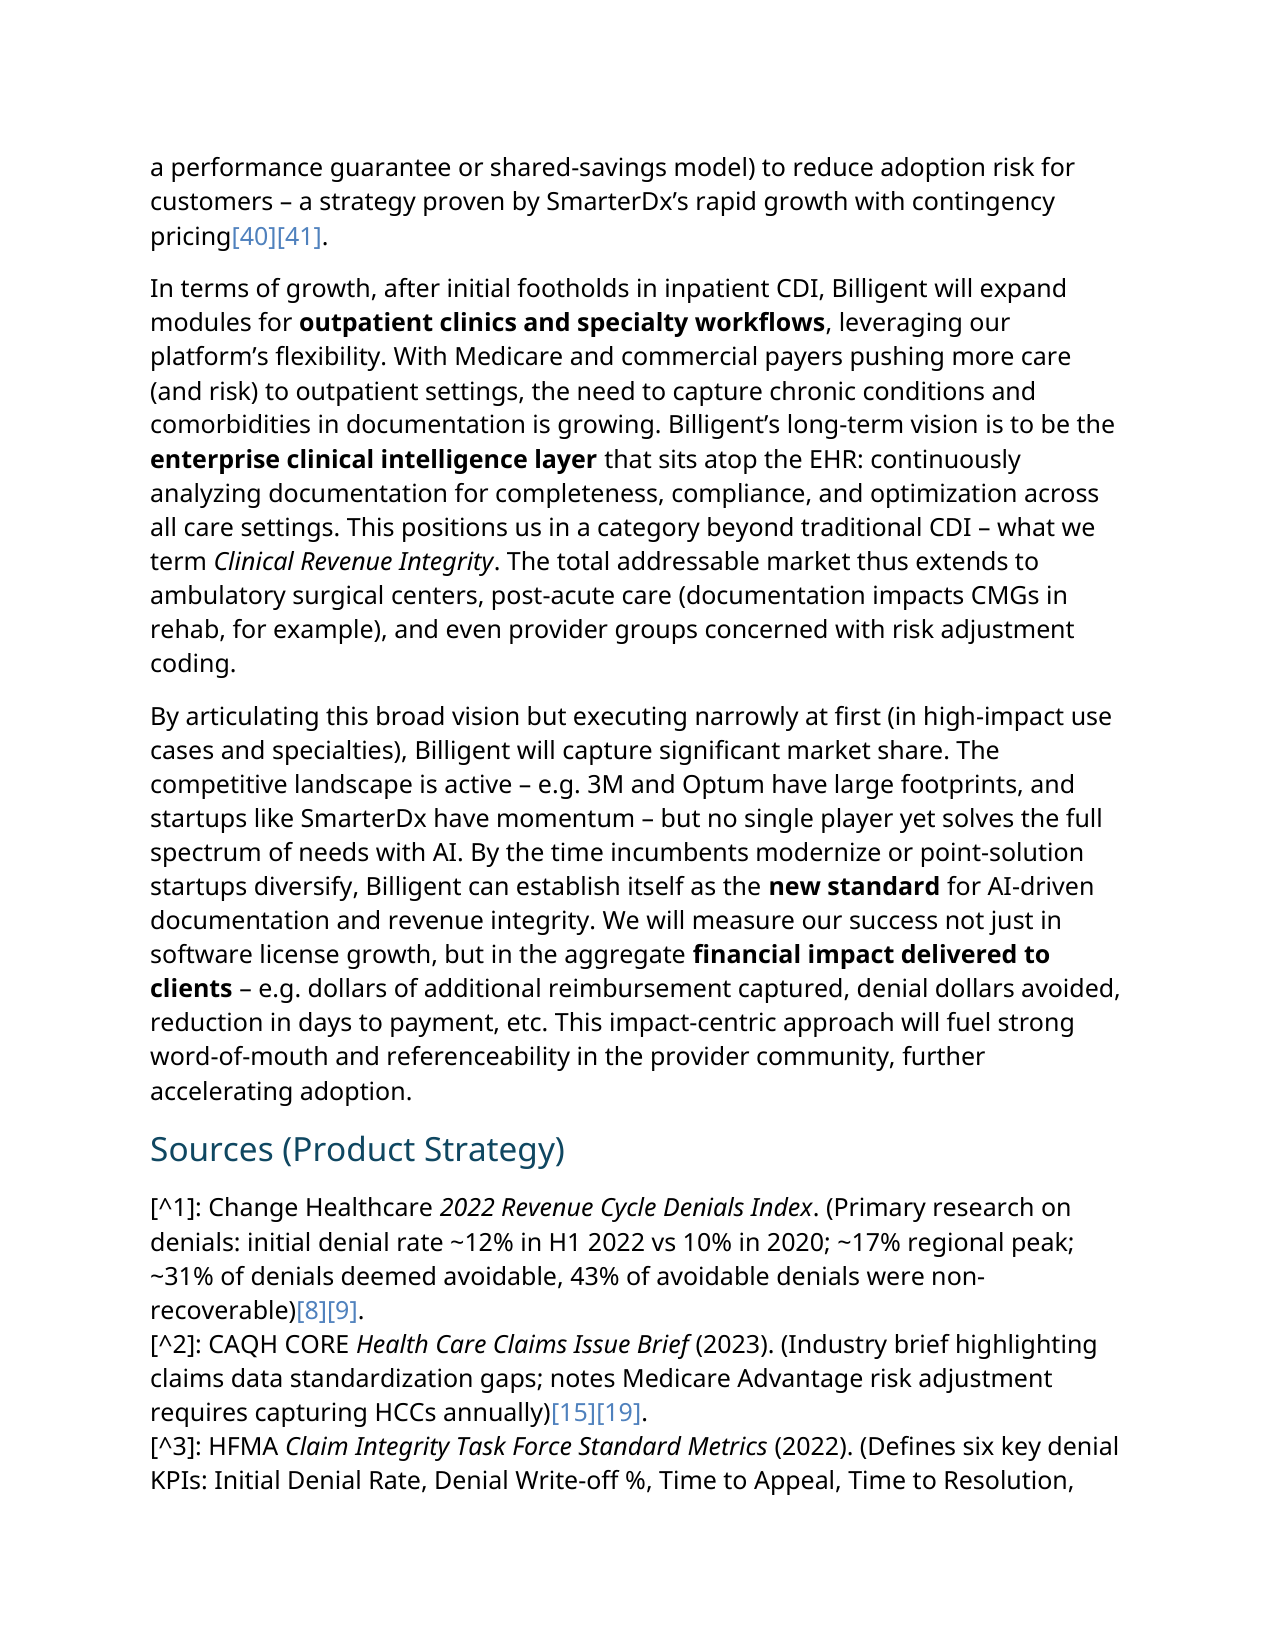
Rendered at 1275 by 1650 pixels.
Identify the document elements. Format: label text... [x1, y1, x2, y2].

text By articulating this broad vision but executing narrowly at first (in high-impact use cases and specialties), Billigent will capture significant market share. The competitive landscape is active – e.g. 3M and Optum have large footprints, and startups like SmarterDx have momentum – but no single player yet solves the full spectrum of needs with AI. By the time incumbents modernize or point-solution startups diversify, Billigent can establish itself as the new standard for AI-driven documentation and revenue integrity. We will measure our success not just in software license growth, but in the aggregate financial impact delivered to clients – e.g. dollars of additional reimbursement captured, denial dollars avoided, reduction in days to payment, etc. This impact-centric approach will fuel strong word-of-mouth and referenceability in the provider community, further accelerating adoption. [150, 698, 1125, 1107]
text In terms of growth, after initial footholds in inpatient CDI, Billigent will expand modules for outpatient clinics and specialty workflows, leveraging our platform’s flexibility. With Medicare and commercial payers pushing more care (and risk) to outpatient settings, the need to capture chronic conditions and comorbidities in documentation is growing. Billigent’s long-term vision is to be the enterprise clinical intelligence layer that sits atop the EHR: continuously analyzing documentation for completeness, compliance, and optimization across all care settings. This positions us in a category beyond traditional CDI – what we term Clinical Revenue Integrity. The total addressable market thus extends to ambulatory surgical centers, post-acute care (documentation impacts CMGs in rehab, for example), and even provider groups concerned with risk adjustment coding. [150, 271, 1125, 680]
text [150, 1190, 1125, 1497]
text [150, 150, 1125, 252]
subtitle Sources (Product Strategy) [150, 1126, 1125, 1171]
